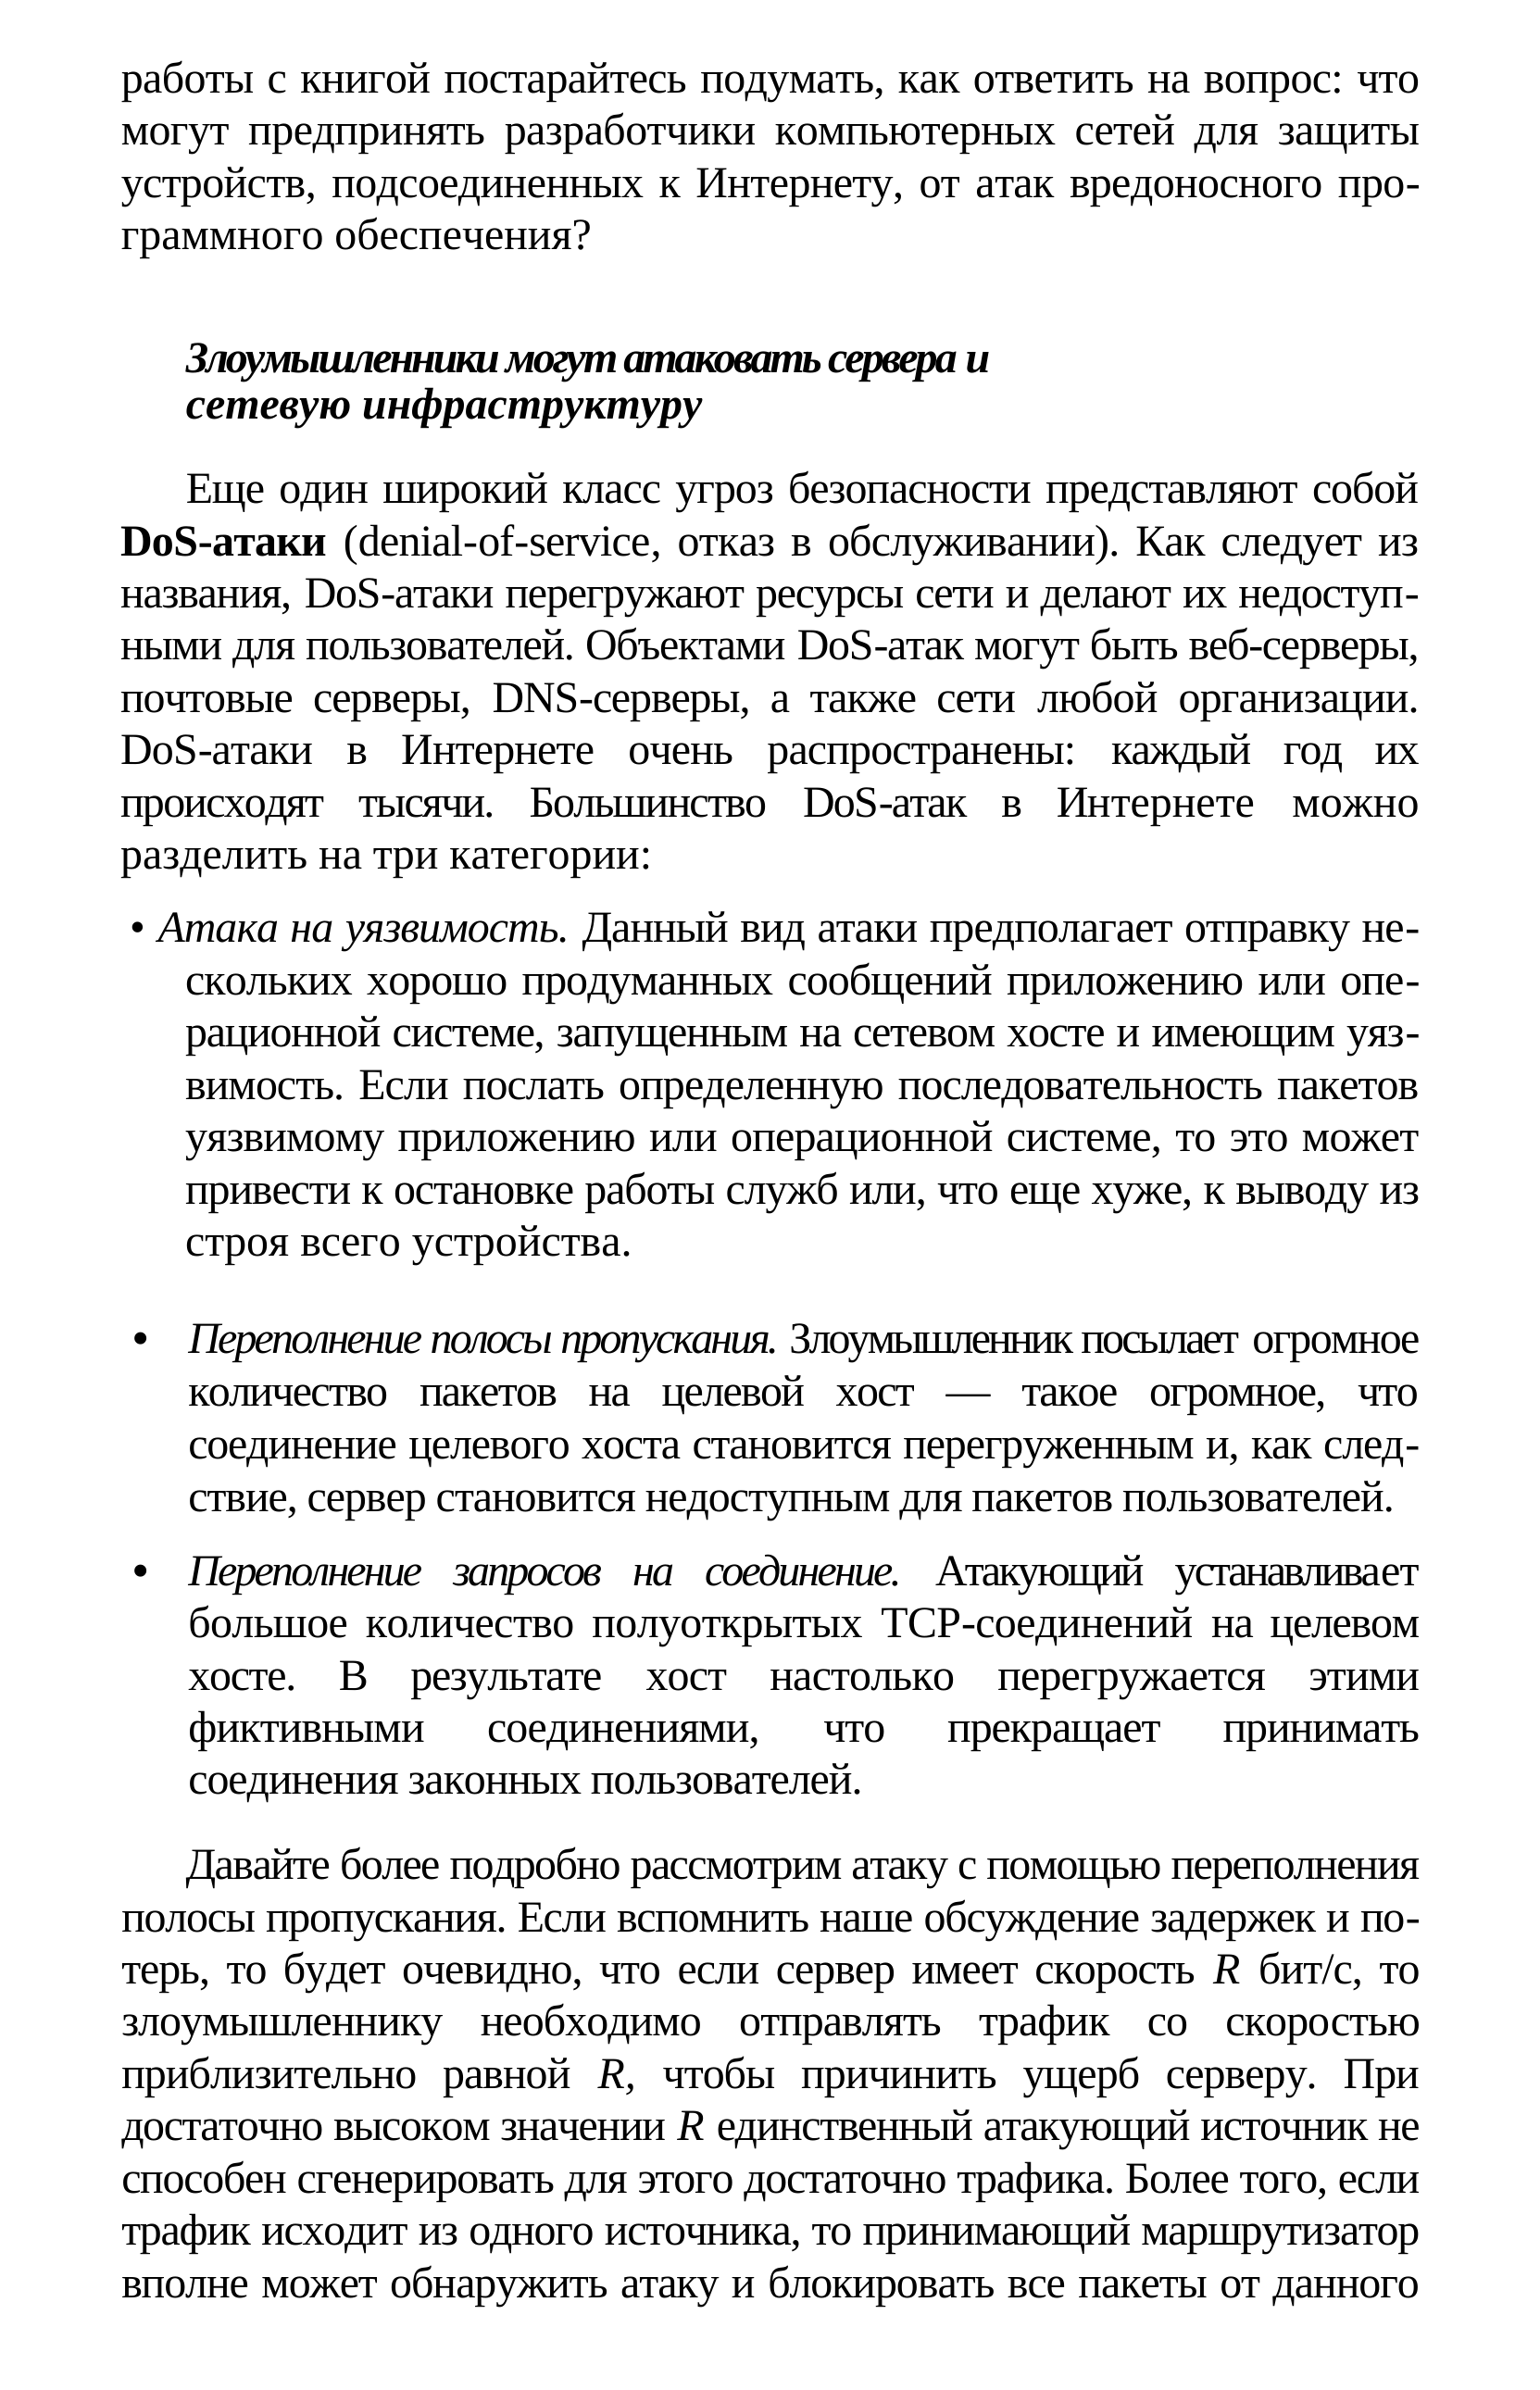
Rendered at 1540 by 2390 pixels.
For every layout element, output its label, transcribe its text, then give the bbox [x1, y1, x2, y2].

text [121, 1837, 1420, 2308]
list Переполнение запросов на соединение. Атакующий устанавливает большое количество полуоткрытых TCP-соединений на целевом хосте. В результате хост настолько перегружается этими фиктивными соединениями, что прекращает принимать соединения законных пользователей. [132, 1545, 1420, 1804]
text • Атака на уязвимость. Данный вид атаки предполагает отправку нескольких хорошо продуманных сообщений приложению или операционной системе, запущенным на сетевом хосте и имеющим уязвимость. Если послать определенную последовательность пакетов уязвимому приложению или операционной системе, то это может привести к остановке работы служб или, что еще хуже, к выводу из строя всего устройства. [130, 900, 1420, 1267]
text Злоумышленники могут атаковать сервера и сетевую инфраструктуру [186, 336, 1003, 429]
text Еще один широкий класс угроз безопасности представляют собой DoS-атаки (denial-of-service, отказ в обслуживании). Как следует из названия, DoS-атаки перегружают ресурсы сети и делают их недоступными для пользователей. Объектами DoS-атак могут быть веб-серверы, почтовые серверы, DNS-серверы, а также сети любой организации. DoS-атаки в Интернете очень распространены: каждый год их происходят тысячи. Большинство DoS-атак в Интернете можно разделить на три категории: [120, 461, 1419, 880]
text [121, 51, 1420, 260]
list Переполнение полосы пропускания. Злоумышленник посылает огромное количество пакетов на целевой хост — такое огромное, что соединение целевого хоста становится перегруженным и, как следствие, сервер становится недоступным для пакетов пользователей. [132, 1311, 1420, 1522]
